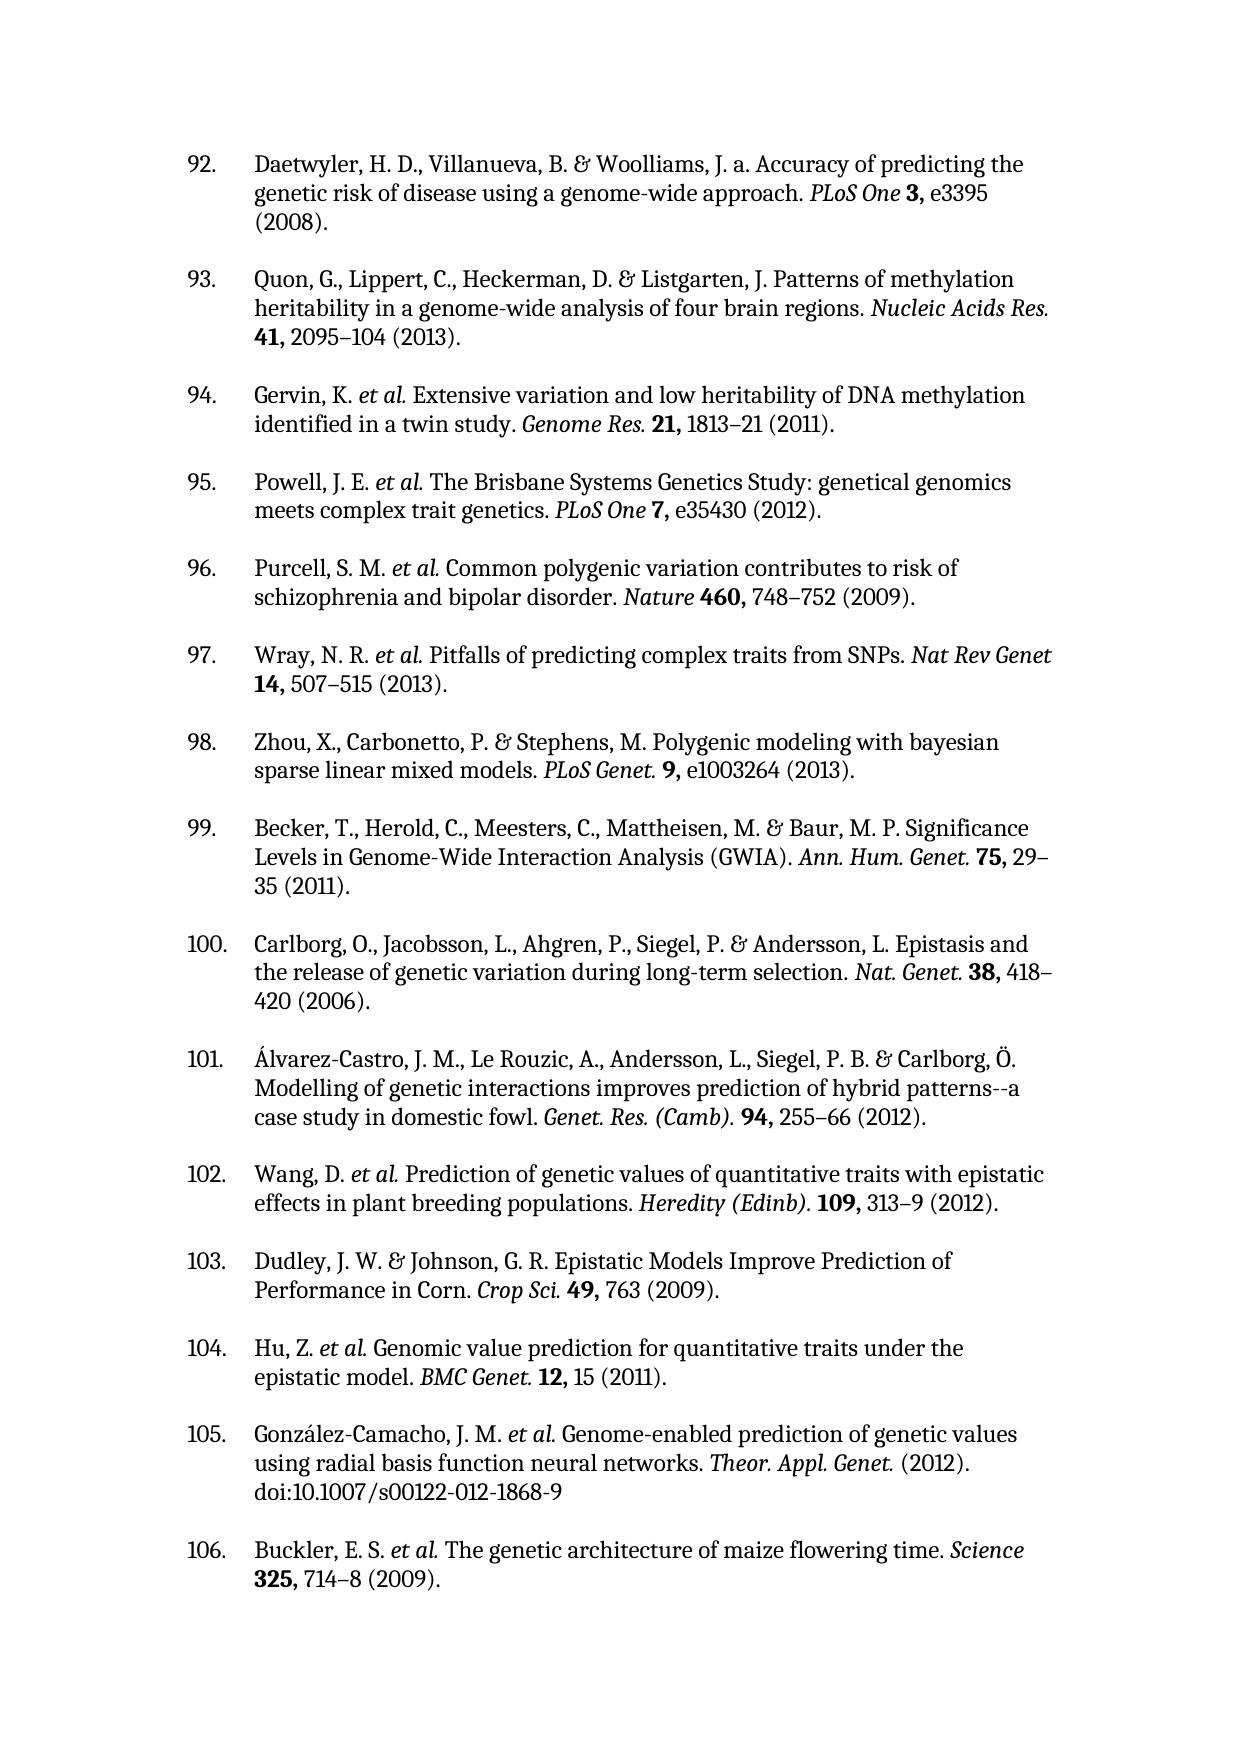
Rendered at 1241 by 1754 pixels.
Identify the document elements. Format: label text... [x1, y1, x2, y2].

text 95. Powell, J. E. et al. The Brisbane Systems Genetics Study: genetical genomics meets complex trait genetics. PLoS One 7, e35430 (2012). [187, 467, 1053, 525]
text 106. Buckler, E. S. et al. The genetic architecture of maize flowering time. Science 325, 714–8 (2009). [187, 1536, 1053, 1593]
text 100. Carlborg, O., Jacobsson, L., Ahgren, P., Siegel, P. & Andersson, L. Epistasis and the release of genetic variation during long-term selection. Nat. Genet. 38, 418–420 (2006). [187, 929, 1053, 1016]
text 92. Daetwyler, H. D., Villanueva, B. & Woolliams, J. a. Accuracy of predicting the genetic risk of disease using a genome-wide approach. PLoS One 3, e3395 (2008). [187, 150, 1053, 236]
text 103. Dudley, J. W. & Johnson, G. R. Epistatic Models Improve Prediction of Performance in Corn. Crop Sci. 49, 763 (2009). [187, 1247, 1053, 1304]
text 93. Quon, G., Lippert, C., Heckerman, D. & Listgarten, J. Patterns of methylation heritability in a genome-wide analysis of four brain regions. Nucleic Acids Res. 41, 2095–104 (2013). [187, 265, 1053, 352]
text 99. Becker, T., Herold, C., Meesters, C., Mattheisen, M. & Baur, M. P. Significance Levels in Genome-Wide Interaction Analysis (GWIA). Ann. Hum. Genet. 75, 29–35 (2011). [187, 814, 1053, 900]
text 102. Wang, D. et al. Prediction of genetic values of quantitative traits with epistatic effects in plant breeding populations. Heredity (Edinb). 109, 313–9 (2012). [187, 1160, 1053, 1218]
text 96. Purcell, S. M. et al. Common polygenic variation contributes to risk of schizophrenia and bipolar disorder. Nature 460, 748–752 (2009). [187, 554, 1053, 612]
text 97. Wray, N. R. et al. Pitfalls of predicting complex traits from SNPs. Nat Rev Genet 14, 507–515 (2013). [187, 641, 1053, 698]
text 105. González-Camacho, J. M. et al. Genome-enabled prediction of genetic values using radial basis function neural networks. Theor. Appl. Genet. (2012). doi:10.1007/s00122-012-1868-9 [187, 1420, 1053, 1507]
text 98. Zhou, X., Carbonetto, P. & Stephens, M. Polygenic modeling with bayesian sparse linear mixed models. PLoS Genet. 9, e1003264 (2013). [187, 727, 1053, 785]
text 104. Hu, Z. et al. Genomic value prediction for quantitative traits under the epistatic model. BMC Genet. 12, 15 (2011). [187, 1334, 1053, 1391]
text 94. Gervin, K. et al. Extensive variation and low heritability of DNA methylation identified in a twin study. Genome Res. 21, 1813–21 (2011). [187, 381, 1053, 438]
text 101. Álvarez-Castro, J. M., Le Rouzic, A., Andersson, L., Siegel, P. B. & Carlborg, Ö. Modelling of genetic interactions improves prediction of hybrid patterns--a case study in domestic fowl. Genet. Res. (Camb). 94, 255–66 (2012). [187, 1045, 1053, 1131]
